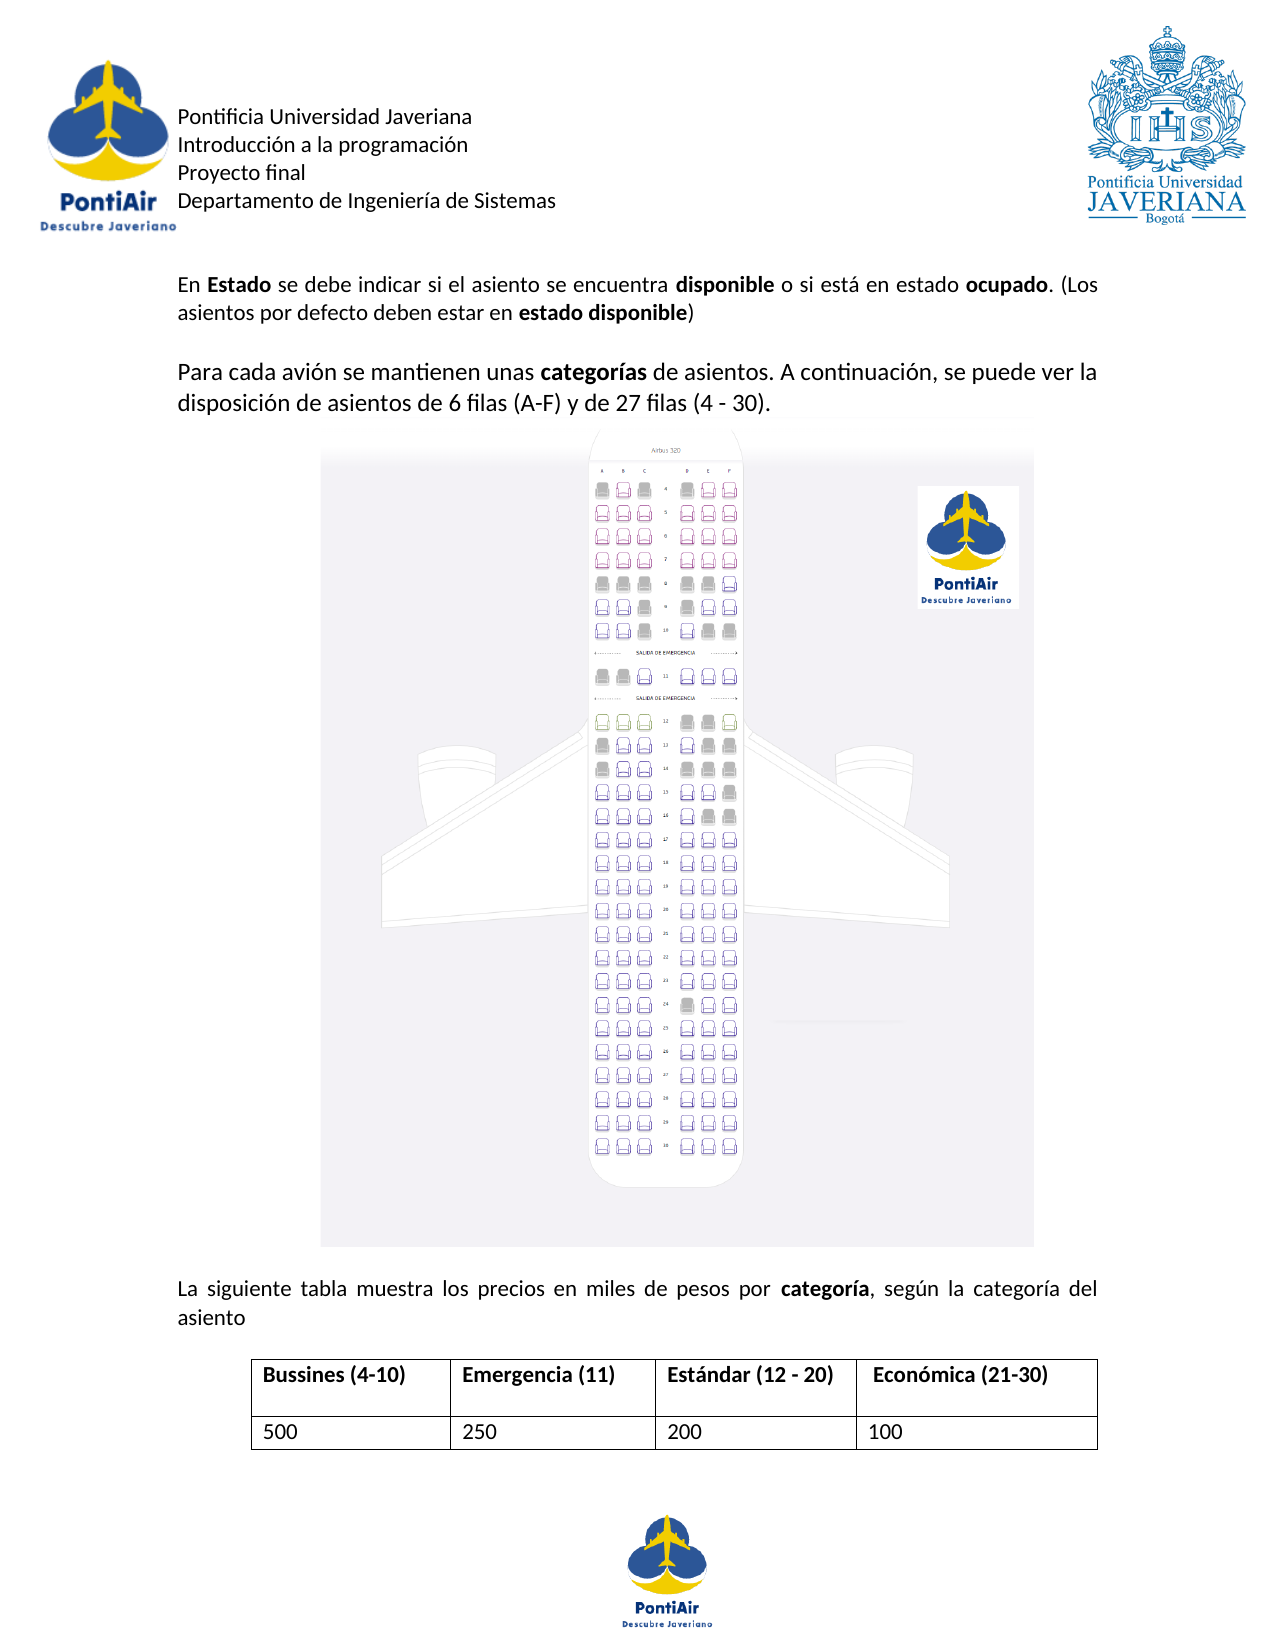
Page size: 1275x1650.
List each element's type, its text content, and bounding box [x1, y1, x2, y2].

text Para cada avión se mantienen unas categorías de asientos. A continuación, se puede ver la disposición de asientos de 6 filas (A-F) y de 27 filas (4 - 30). [177, 356, 1098, 417]
table_header Emergencia (11) [451, 1360, 655, 1416]
text En Estado se debe indicar si el asiento se encuentra disponible o si está en estado ocupado. (Los asientos por defecto deben estar en estado disponible) [177, 270, 1098, 326]
table_cell 250 [451, 1417, 655, 1449]
table_header Estándar (12 - 20) [656, 1360, 856, 1416]
table_cell 500 [252, 1417, 450, 1449]
picture [1087, 26, 1246, 225]
picture [618, 1510, 721, 1633]
picture [320, 417, 1034, 1247]
text La siguiente tabla muestra los precios en miles de pesos por categoría, según la categoría del asiento [177, 1274, 1098, 1331]
table_header Bussines (4-10) [252, 1360, 450, 1416]
table_cell 100 [857, 1417, 1097, 1449]
table_cell 200 [656, 1417, 856, 1449]
picture [37, 46, 183, 236]
table_header Económica (21-30) [857, 1360, 1097, 1416]
